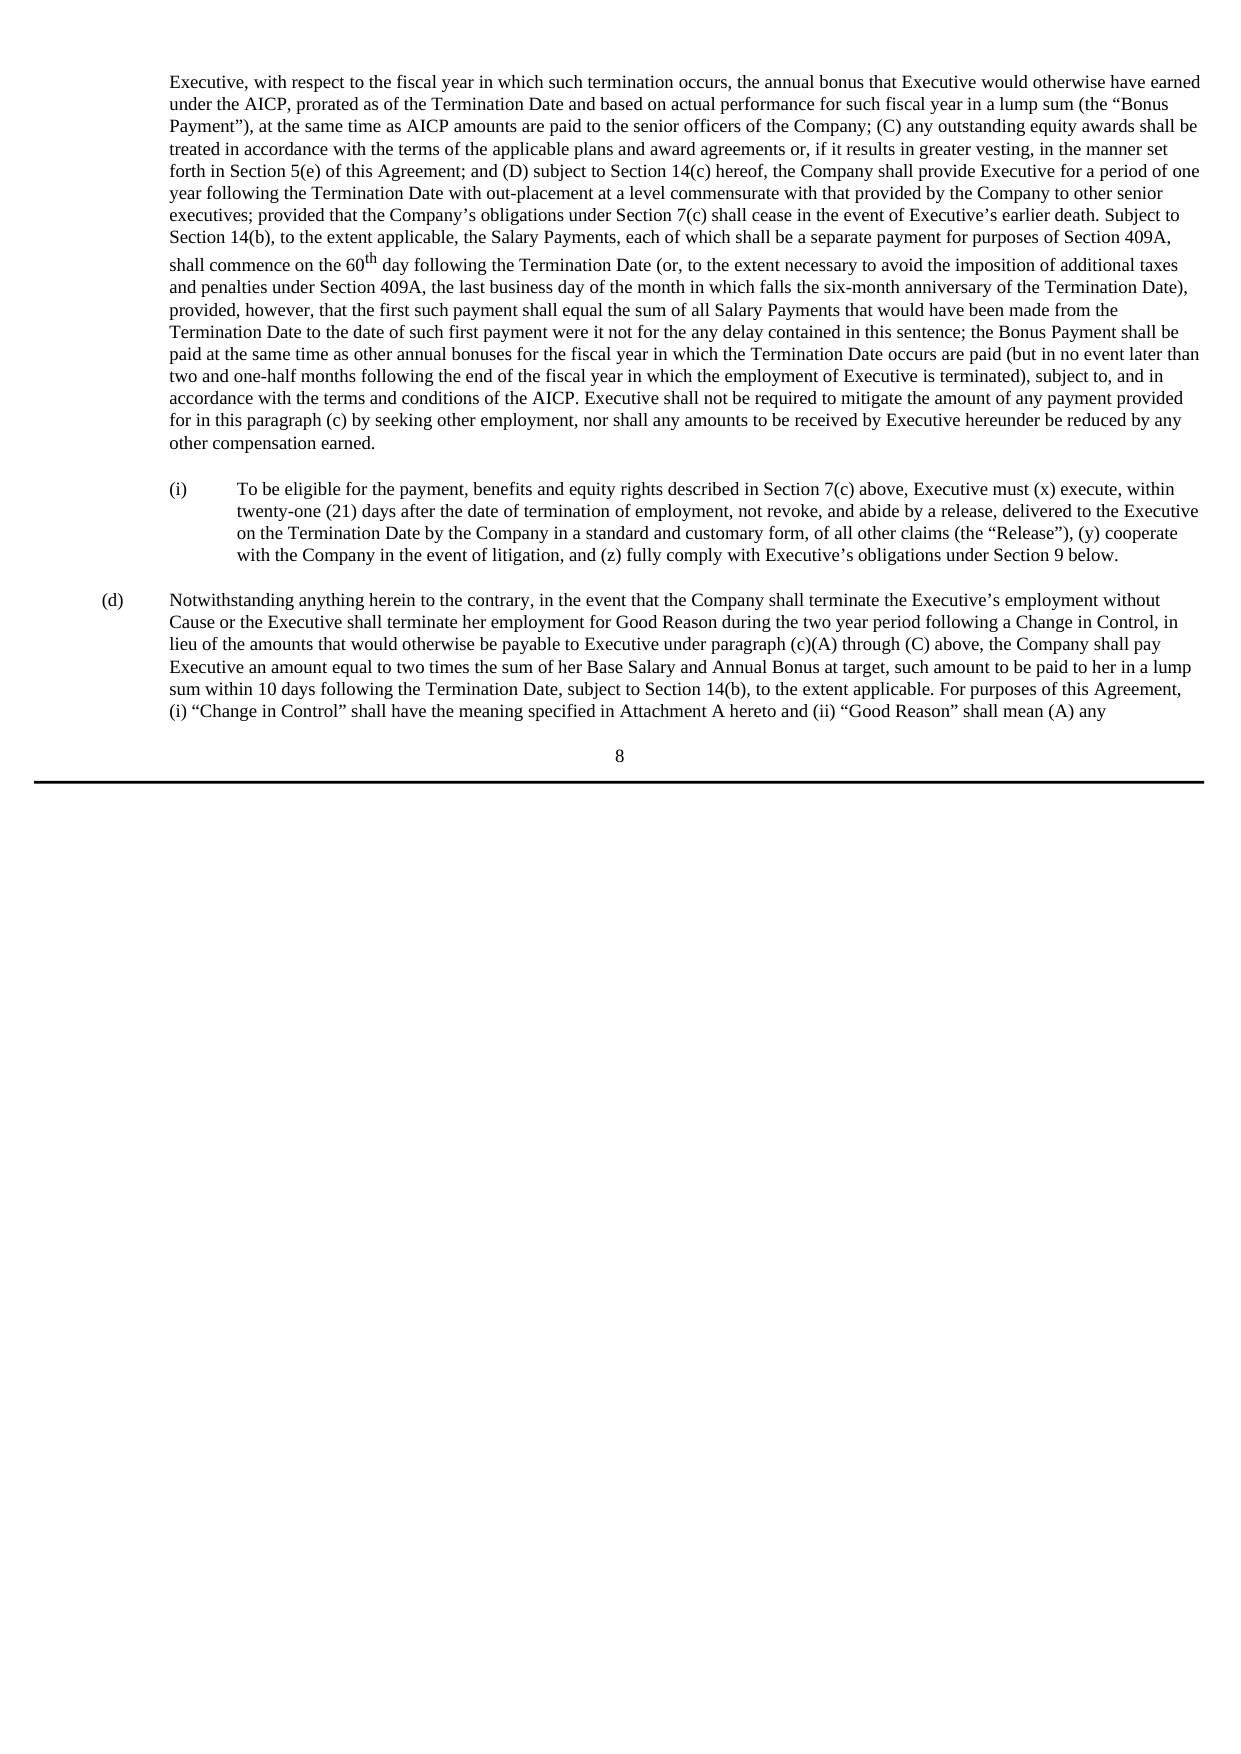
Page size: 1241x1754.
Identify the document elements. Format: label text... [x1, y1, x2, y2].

list Notwithstanding anything herein to the contrary, in the event that the Company shall terminate the Executive’s employment without Cause or the Executive shall terminate her employment for Good Reason during the two year period following a Change in Control, in lieu of the amounts that would otherwise be payable to Executive under paragraph (c)(A) through (C) above, the Company shall pay Executive an amount equal to two times the sum of her Base Salary and Annual Bonus at target, such amount to be paid to her in a lump sum within 10 days following the Termination Date, subject to Section 14(b), to the extent applicable. For purposes of this Agreement, (i) “Change in Control” shall have the meaning specified in Attachment A hereto and (ii) “Good Reason” shall mean (A) any [102, 589, 1203, 721]
text 8 [353, 745, 887, 767]
list To be eligible for the payment, benefits and equity rights described in Section 7(c) above, Executive must (x) execute, within twenty-one (21) days after the date of termination of employment, not revoke, and abide by a release, delivered to the Executive on the Termination Date by the Company in a standard and customary form, of all other claims (the “Release”), (y) cooperate with the Company in the event of litigation, and (z) fully comply with Executive’s obligations under Section 9 below. [169, 477, 1199, 566]
text Executive, with respect to the fiscal year in which such termination occurs, the annual bonus that Executive would otherwise have earned under the AICP, prorated as of the Termination Date and based on actual performance for such fiscal year in a lump sum (the “Bonus Payment”), at the same time as AICP amounts are paid to the senior officers of the Company; (C) any outstanding equity awards shall be treated in accordance with the terms of the applicable plans and award agreements or, if it results in greater vesting, in the manner set forth in Section 5(e) of this Agreement; and (D) subject to Section 14(c) hereof, the Company shall provide Executive for a period of one year following the Termination Date with out-placement at a level commensurate with that provided by the Company to other senior executives; provided that the Company’s obligations under Section 7(c) shall cease in the event of Executive’s earlier death. Subject to Section 14(b), to the extent applicable, the Salary Payments, each of which shall be a separate payment for purposes of Section 409A, shall commence on the 60th day following the Termination Date (or, to the extent necessary to avoid the imposition of additional taxes and penalties under Section 409A, the last business day of the month in which falls the six-month anniversary of the Termination Date), provided, however, that the first such payment shall equal the sum of all Salary Payments that would have been made from the Termination Date to the date of such first payment were it not for the any delay contained in this sentence; the Bonus Payment shall be paid at the same time as other annual bonuses for the fiscal year in which the Termination Date occurs are paid (but in no event later than two and one-half months following the end of the fiscal year in which the employment of Executive is terminated), subject to, and in accordance with the terms and conditions of the AICP. Executive shall not be required to mitigate the amount of any payment provided for in this paragraph (c) by seeking other employment, nor shall any amounts to be received by Executive hereunder be reduced by any other compensation earned. [169, 71, 1204, 453]
